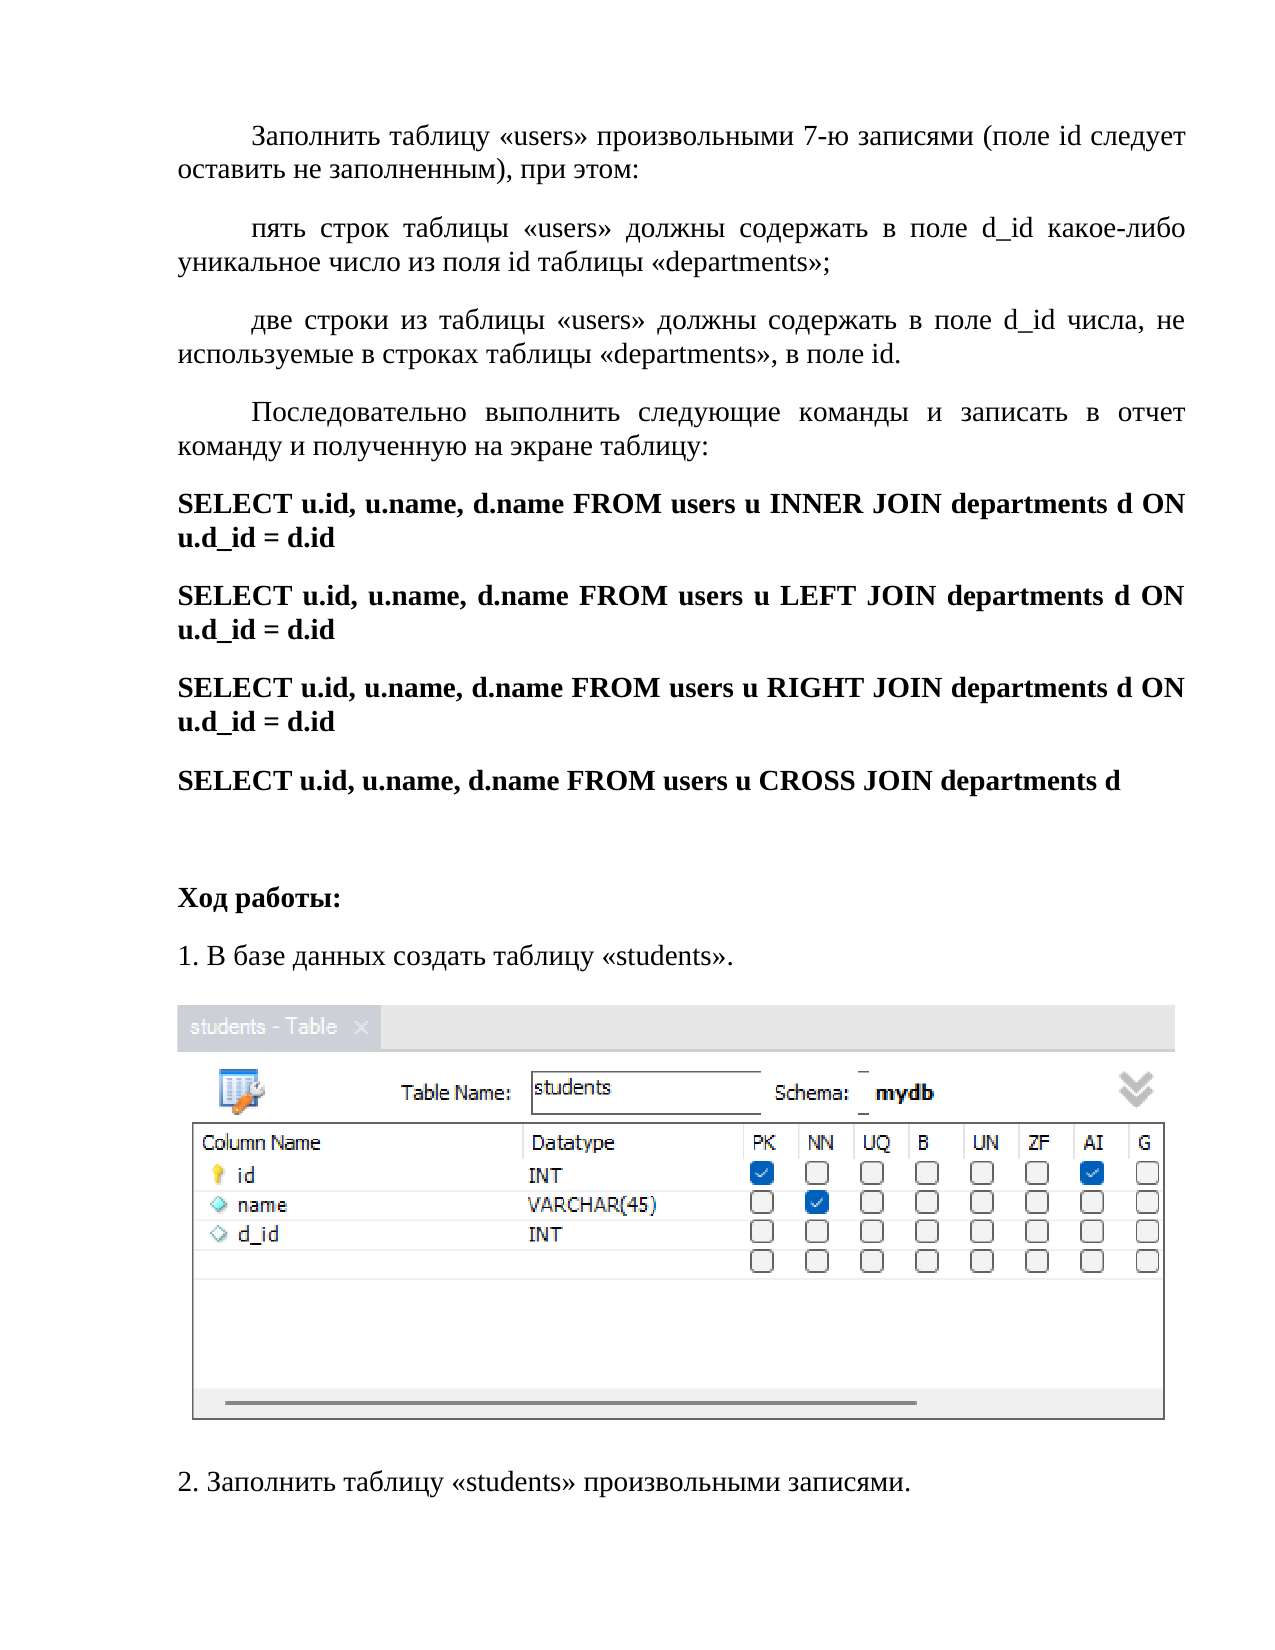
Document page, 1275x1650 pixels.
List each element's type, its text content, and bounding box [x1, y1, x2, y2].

list Заполнить таблицу «students» произвольными записями. [177, 1464, 1186, 1498]
list пять строк таблицы «users» должны содержать в поле d_id какое-либо уникальное число из поля id таблицы «departments»; [177, 210, 1186, 277]
list В базе данных создать таблицу «students». [177, 938, 1186, 972]
text SELECT u.id, u.name, d.name FROM users u RIGHT JOIN departments d ON u.d_id = d.id [177, 671, 1186, 738]
text SELECT u.id, u.name, d.name FROM users u INNER JOIN departments d ON u.d_id = d.id [177, 486, 1186, 553]
text SELECT u.id, u.name, d.name FROM users u LEFT JOIN departments d ON u.d_id = d.id [177, 578, 1186, 646]
list две строки из таблицы «users» должны содержать в поле d_id числа, не используемые в строках таблицы «departments», в поле id. [177, 302, 1186, 369]
text SELECT u.id, u.name, d.name FROM users u CROSS JOIN departments d [177, 763, 1186, 796]
text Последовательно выполнить следующие команды и записать в отчет команду и полученную на экране таблицу: [177, 394, 1186, 461]
text Заполнить таблицу «users» произвольными 7-ю записями (поле id следует оставить не заполненным), при этом: [177, 118, 1186, 185]
picture [177, 1005, 1175, 1434]
text Ход работы: [177, 880, 1186, 913]
